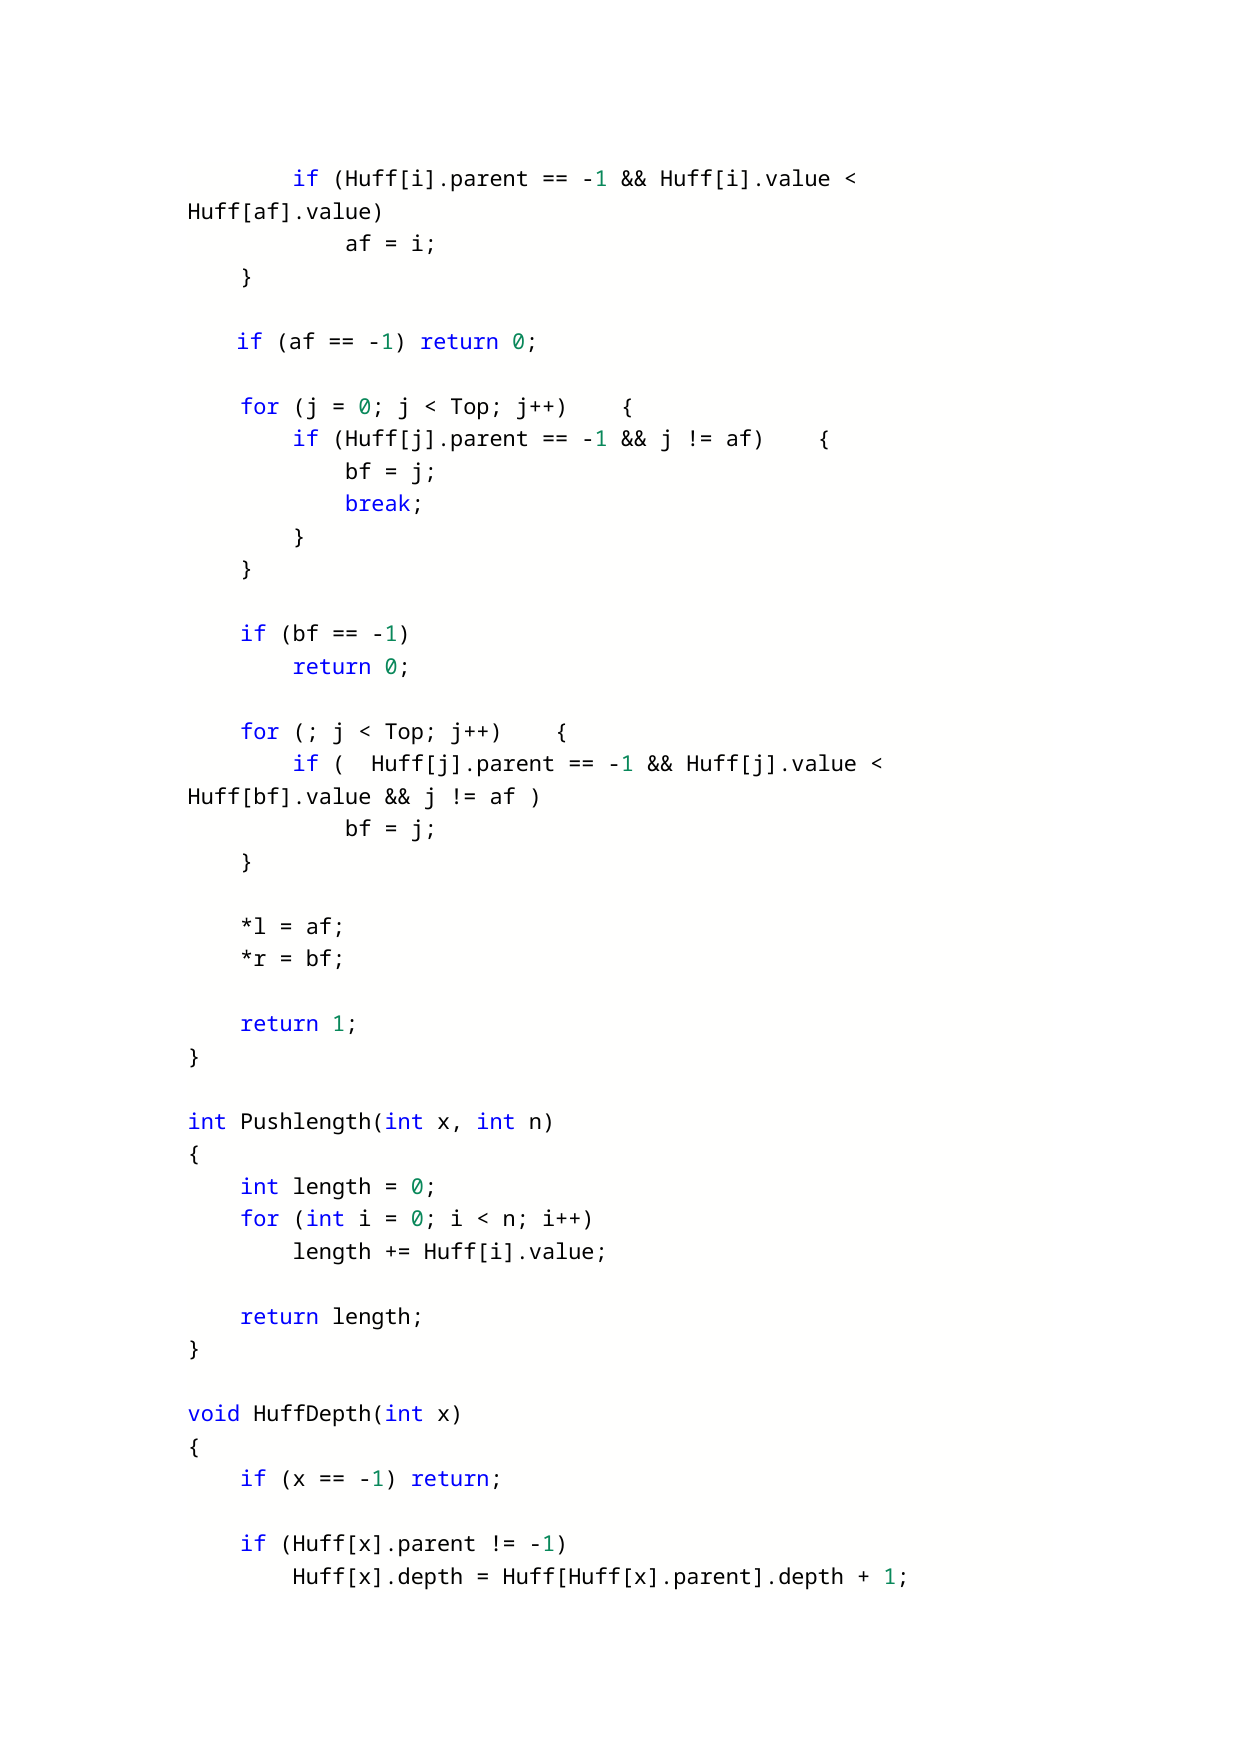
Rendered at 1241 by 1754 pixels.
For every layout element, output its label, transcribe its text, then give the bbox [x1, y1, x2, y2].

text if ( Huff[j].parent == -1 && Huff[j].value < Huff[bf].value && j != af ) [187, 747, 1053, 812]
text if (bf == -1) [187, 617, 1053, 649]
text for (; j < Top; j++) { [187, 714, 1053, 747]
text if (x == -1) return; [187, 1462, 1053, 1494]
text return 1; [187, 1007, 1053, 1039]
text break; [187, 487, 1053, 519]
text } [187, 1332, 1053, 1364]
text { [187, 1429, 1053, 1462]
text int length = 0; [187, 1169, 1053, 1202]
text if (Huff[x].parent != -1) [187, 1527, 1053, 1559]
text af = i; [187, 227, 1053, 259]
text for (int i = 0; i < n; i++) [187, 1202, 1053, 1234]
text return length; [187, 1299, 1053, 1332]
text for (j = 0; j < Top; j++) { [187, 389, 1053, 422]
text { [187, 1137, 1053, 1169]
text } [187, 1039, 1053, 1072]
text if (Huff[i].parent == -1 && Huff[i].value < Huff[af].value) [187, 162, 1053, 227]
text Huff[x].depth = Huff[Huff[x].parent].depth + 1; [187, 1559, 1053, 1592]
text if (Huff[j].parent == -1 && j != af) { [187, 422, 1053, 454]
text } [187, 519, 1053, 552]
text *r = bf; [187, 942, 1053, 974]
text length += Huff[i].value; [187, 1234, 1053, 1267]
text *l = af; [187, 909, 1053, 942]
text if (af == -1) return 0; [187, 324, 1053, 357]
text } [187, 844, 1053, 877]
text bf = j; [187, 812, 1053, 844]
text int Pushlength(int x, int n) [187, 1104, 1053, 1137]
text bf = j; [187, 454, 1053, 487]
text return 0; [187, 649, 1053, 682]
text } [187, 259, 1053, 292]
text } [187, 552, 1053, 584]
text void HuffDepth(int x) [187, 1397, 1053, 1429]
